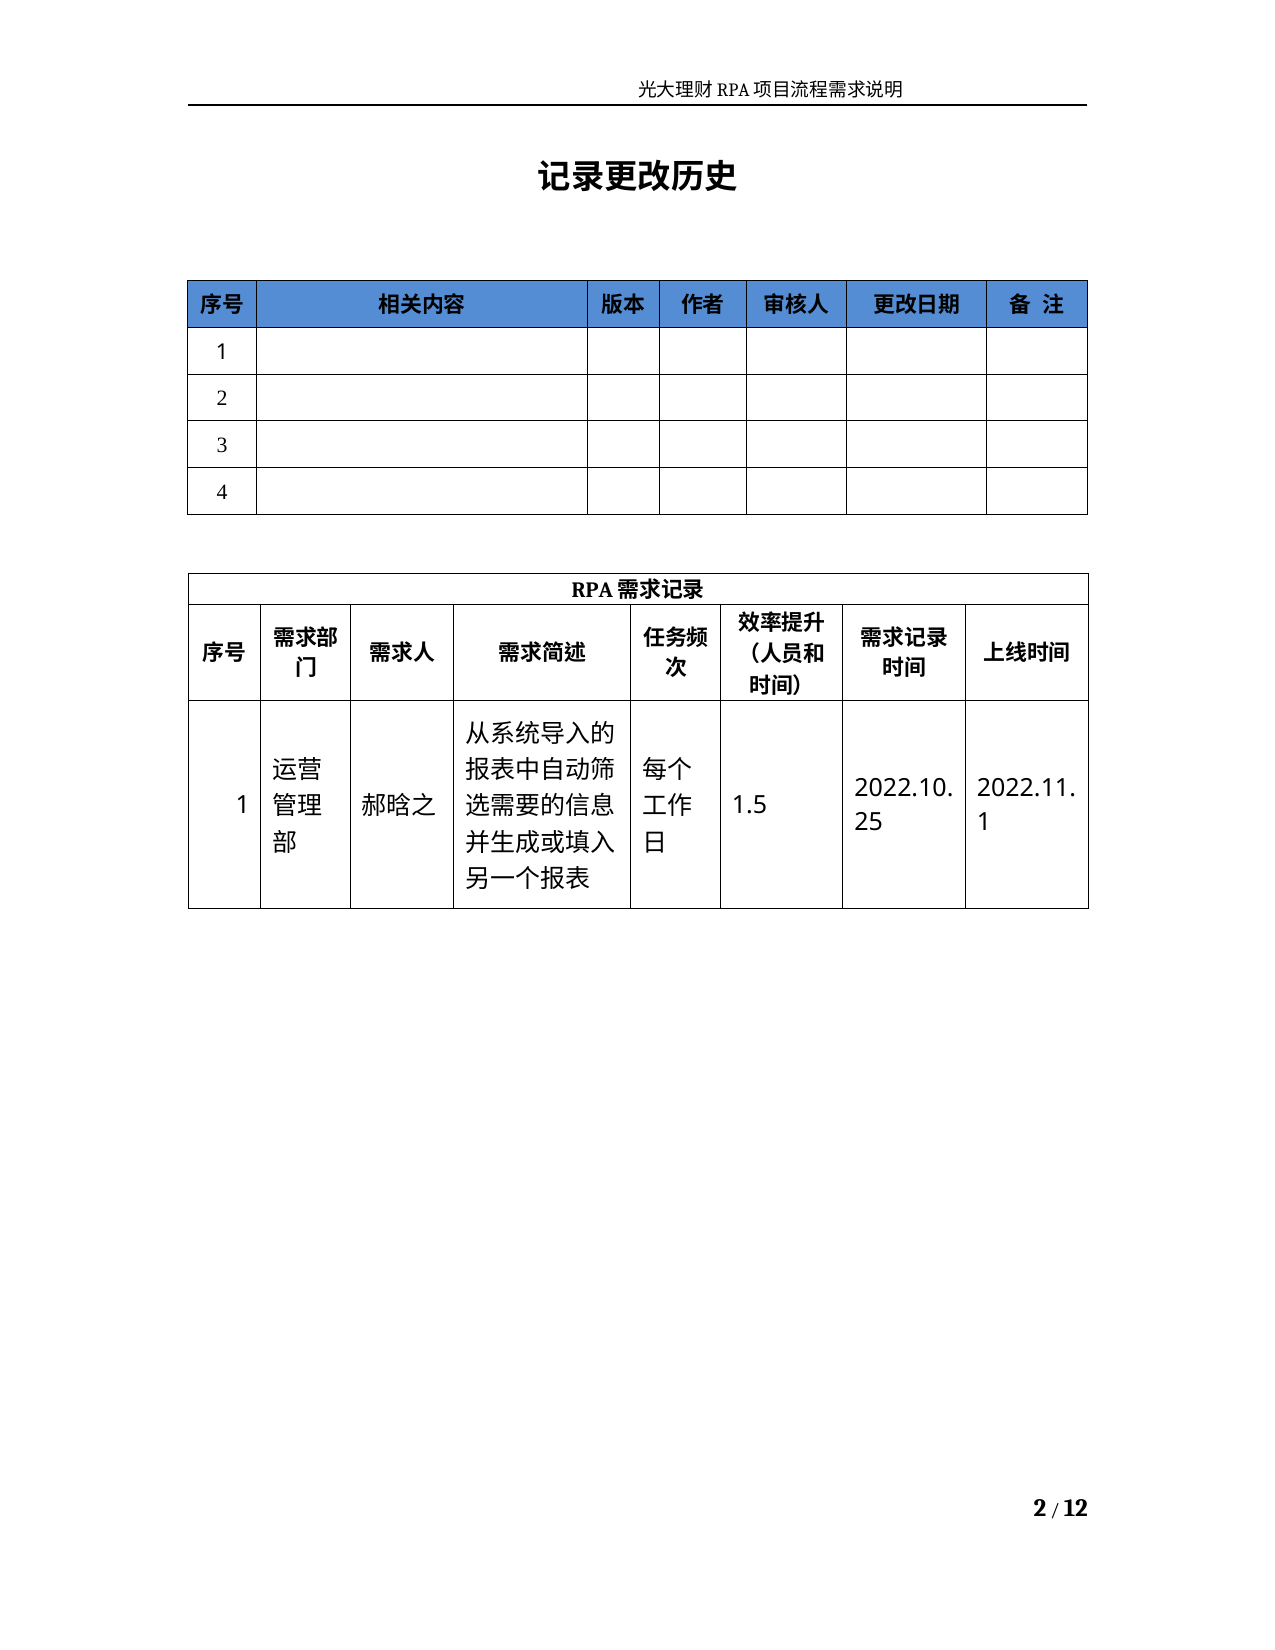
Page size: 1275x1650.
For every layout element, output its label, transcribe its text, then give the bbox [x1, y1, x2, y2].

table_cell 1 [189, 701, 260, 907]
table_cell [588, 468, 659, 514]
table_cell [987, 468, 1087, 514]
table_header RPA需求记录 [189, 574, 1088, 603]
table_cell 需求人 [351, 605, 453, 699]
table_cell [660, 375, 746, 420]
table_cell 效率提升（人员和时间） [721, 605, 842, 699]
table_cell 每个工作日 [631, 701, 720, 907]
table_header 更改日期 [847, 281, 986, 327]
text 记录更改历史 [187, 150, 1087, 198]
table_cell [257, 468, 587, 514]
table_cell 从系统导入的报表中自动筛选需要的信息并生成或填入另一个报表 [454, 701, 630, 907]
table_cell [987, 421, 1087, 467]
table_cell 运营管理部 [261, 701, 350, 907]
table_cell [588, 421, 659, 467]
table_cell [660, 421, 746, 467]
table_cell 需求部门 [261, 605, 350, 699]
table_cell [987, 328, 1087, 373]
table_cell 任务频次 [631, 605, 720, 699]
table_cell [660, 468, 746, 514]
table_cell 1.5 [721, 701, 842, 907]
table_cell [847, 468, 986, 514]
table_cell [747, 421, 846, 467]
table_cell 需求记录时间 [843, 605, 965, 699]
table_cell 需求简述 [454, 605, 630, 699]
table_cell 序号 [189, 605, 260, 699]
table_cell [588, 375, 659, 420]
table_cell 郝晗之 [351, 701, 453, 907]
table_cell [847, 328, 986, 373]
table_cell [660, 328, 746, 373]
table_cell 2022.10.25 [843, 701, 965, 907]
table_header 备 注 [987, 281, 1087, 327]
table_header 审核人 [747, 281, 846, 327]
table_cell [987, 375, 1087, 420]
table_cell [847, 375, 986, 420]
table_cell 1 [188, 328, 256, 373]
table_cell [747, 375, 846, 420]
table_cell [257, 421, 587, 467]
table_cell [847, 421, 986, 467]
table_header 作者 [660, 281, 746, 327]
table_cell [257, 375, 587, 420]
table_cell [588, 328, 659, 373]
table_cell 2022.11.1 [966, 701, 1088, 907]
table_cell 上线时间 [966, 605, 1088, 699]
table_cell 2 [188, 375, 256, 420]
table_header 相关内容 [257, 281, 587, 327]
table_cell [747, 328, 846, 373]
table_cell 3 [188, 421, 256, 467]
table_cell [257, 328, 587, 373]
table_cell [747, 468, 846, 514]
table_header 版本 [588, 281, 659, 327]
table_cell 4 [188, 468, 256, 514]
table_header 序号 [188, 281, 256, 327]
